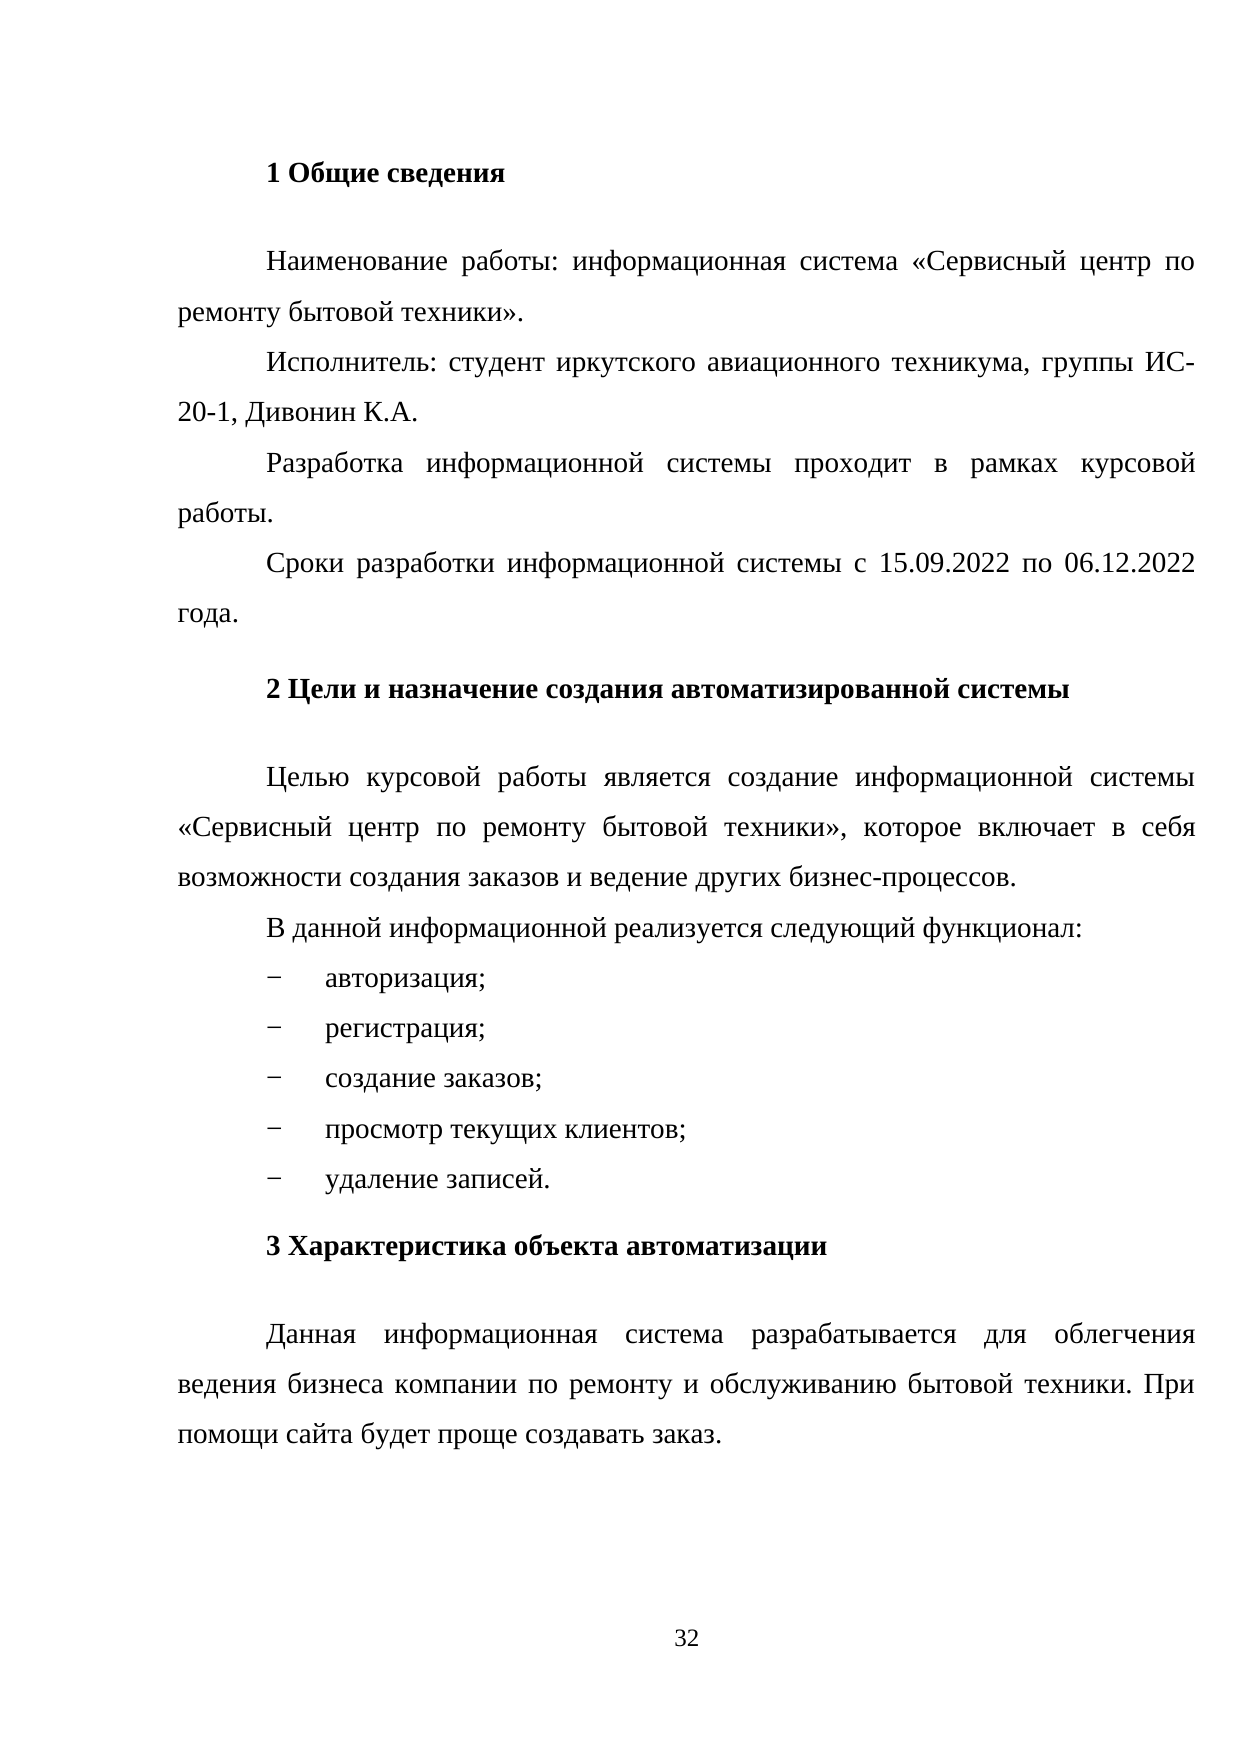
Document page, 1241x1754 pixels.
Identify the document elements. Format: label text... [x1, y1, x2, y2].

text 3 Характеристика объекта автоматизации [177, 1228, 1196, 1262]
text 1 Общие сведения [177, 156, 1196, 189]
text − регистрация; [177, 1010, 1196, 1044]
text − создание заказов; [177, 1061, 1196, 1094]
text В данной информационной реализуется следующий функционал: [177, 910, 1196, 943]
text Данная информационная система разрабатывается для облегчения ведения бизнеса компании по ремонту и обслуживанию бытовой техники. При помощи сайта будет проще создавать заказ. [177, 1316, 1196, 1450]
text − просмотр текущих клиентов; [177, 1111, 1196, 1144]
text Разработка информационной системы проходит в рамках курсовой работы. [177, 445, 1196, 528]
text Наименование работы: информационная система «Сервисный центр по ремонту бытовой техники». [177, 243, 1196, 327]
text − удаление записей. [177, 1161, 1196, 1195]
text Исполнитель: студент иркутского авиационного техникума, группы ИС-20-1, Дивонин К.А. [177, 344, 1196, 428]
text Целью курсовой работы является создание информационной системы «Сервисный центр по ремонту бытовой техники», которое включает в себя возможности создания заказов и ведение других бизнес-процессов. [177, 759, 1196, 893]
text 2 Цели и назначение создания автоматизированной системы [177, 671, 1196, 704]
text Сроки разработки информационной системы с 15.09.2022 по 06.12.2022 года. [177, 545, 1196, 629]
text − авторизация; [177, 960, 1196, 993]
